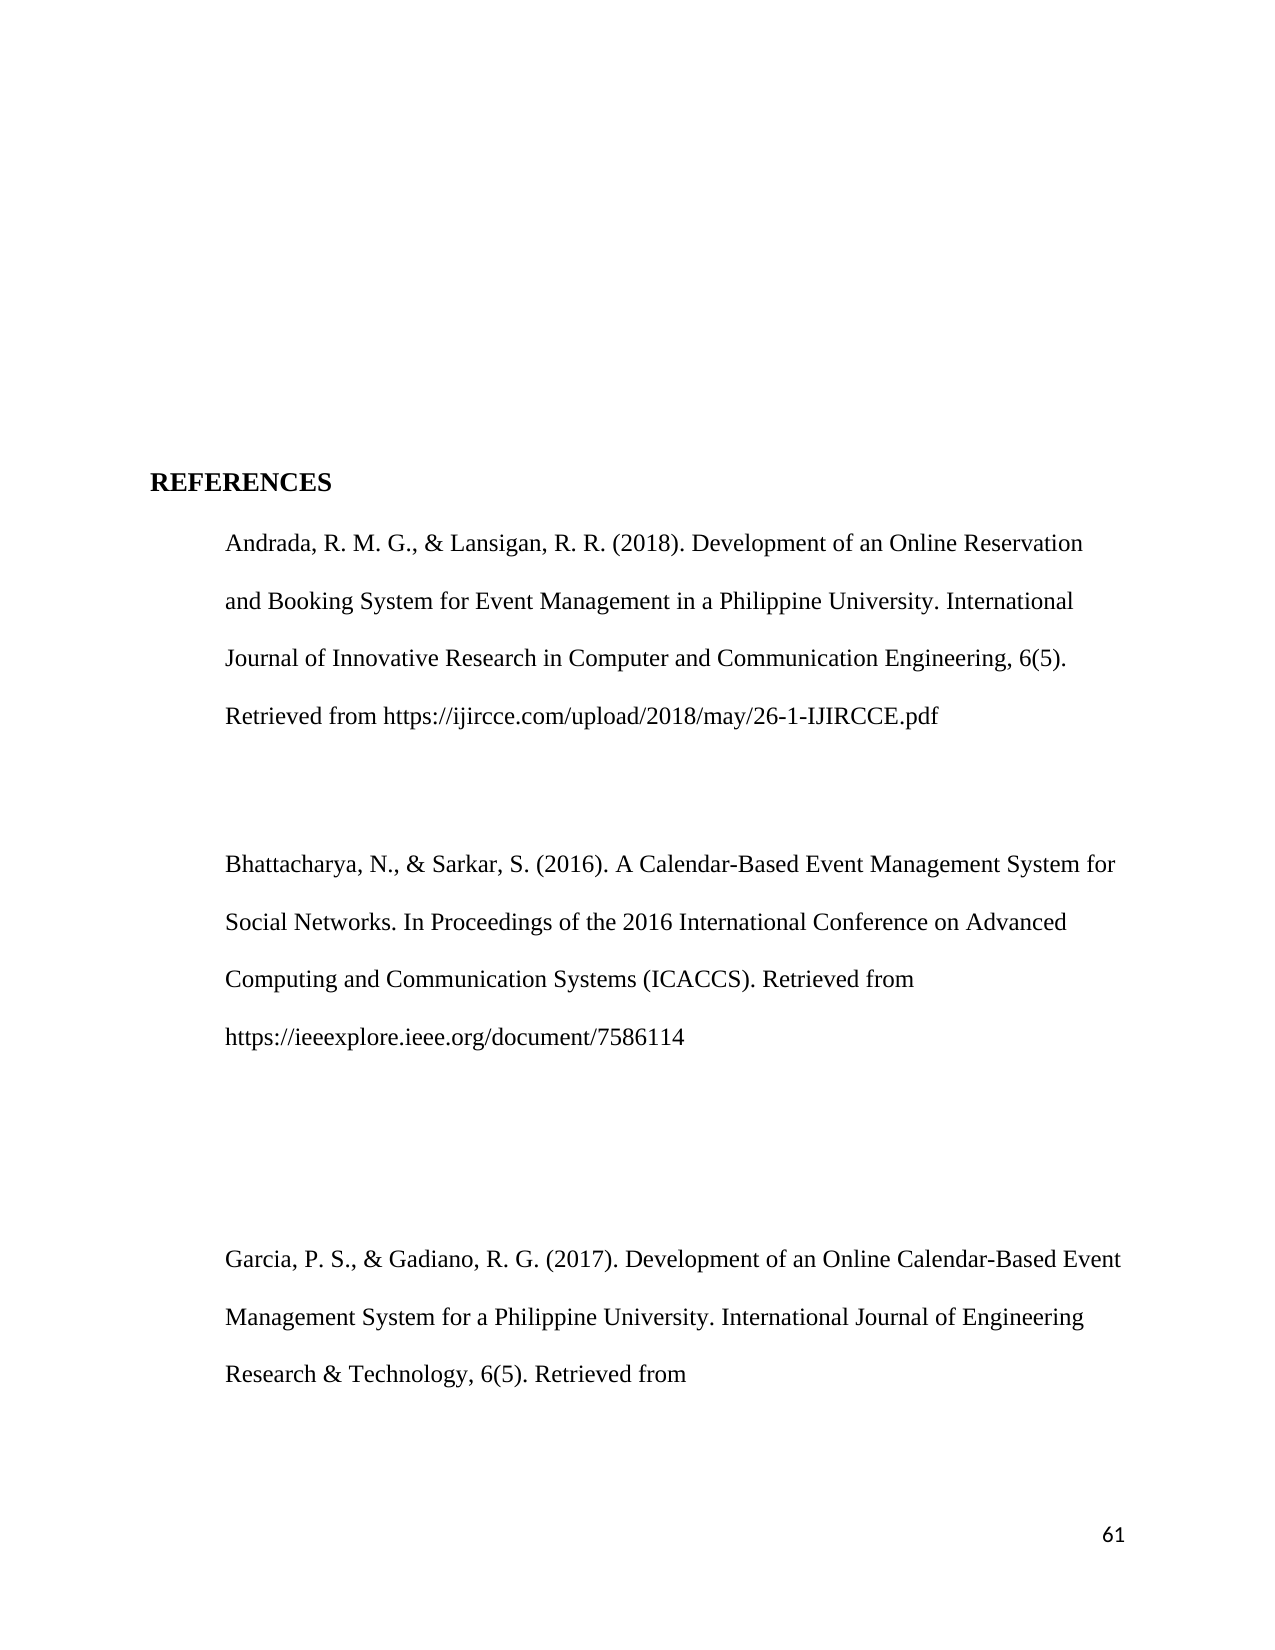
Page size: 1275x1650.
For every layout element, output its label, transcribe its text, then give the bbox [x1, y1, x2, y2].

subtitle REFERENCES [150, 466, 1125, 497]
text Bhattacharya, N., & Sarkar, S. (2016). A Calendar-Based Event Management System for Social Networks. In Proceedings of the 2016 International Conference on Advanced Computing and Communication Systems (ICACCS). Retrieved from https://ieeexplore.ieee.org/document/7586114 [225, 849, 1125, 1051]
text Andrada, R. M. G., & Lansigan, R. R. (2018). Development of an Online Reservation and Booking System for Event Management in a Philippine University. International Journal of Innovative Research in Computer and Communication Engineering, 6(5). Retrieved from https://ijircce.com/upload/2018/may/26-1-IJIRCCE.pdf [225, 528, 1125, 730]
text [225, 1244, 1125, 1388]
